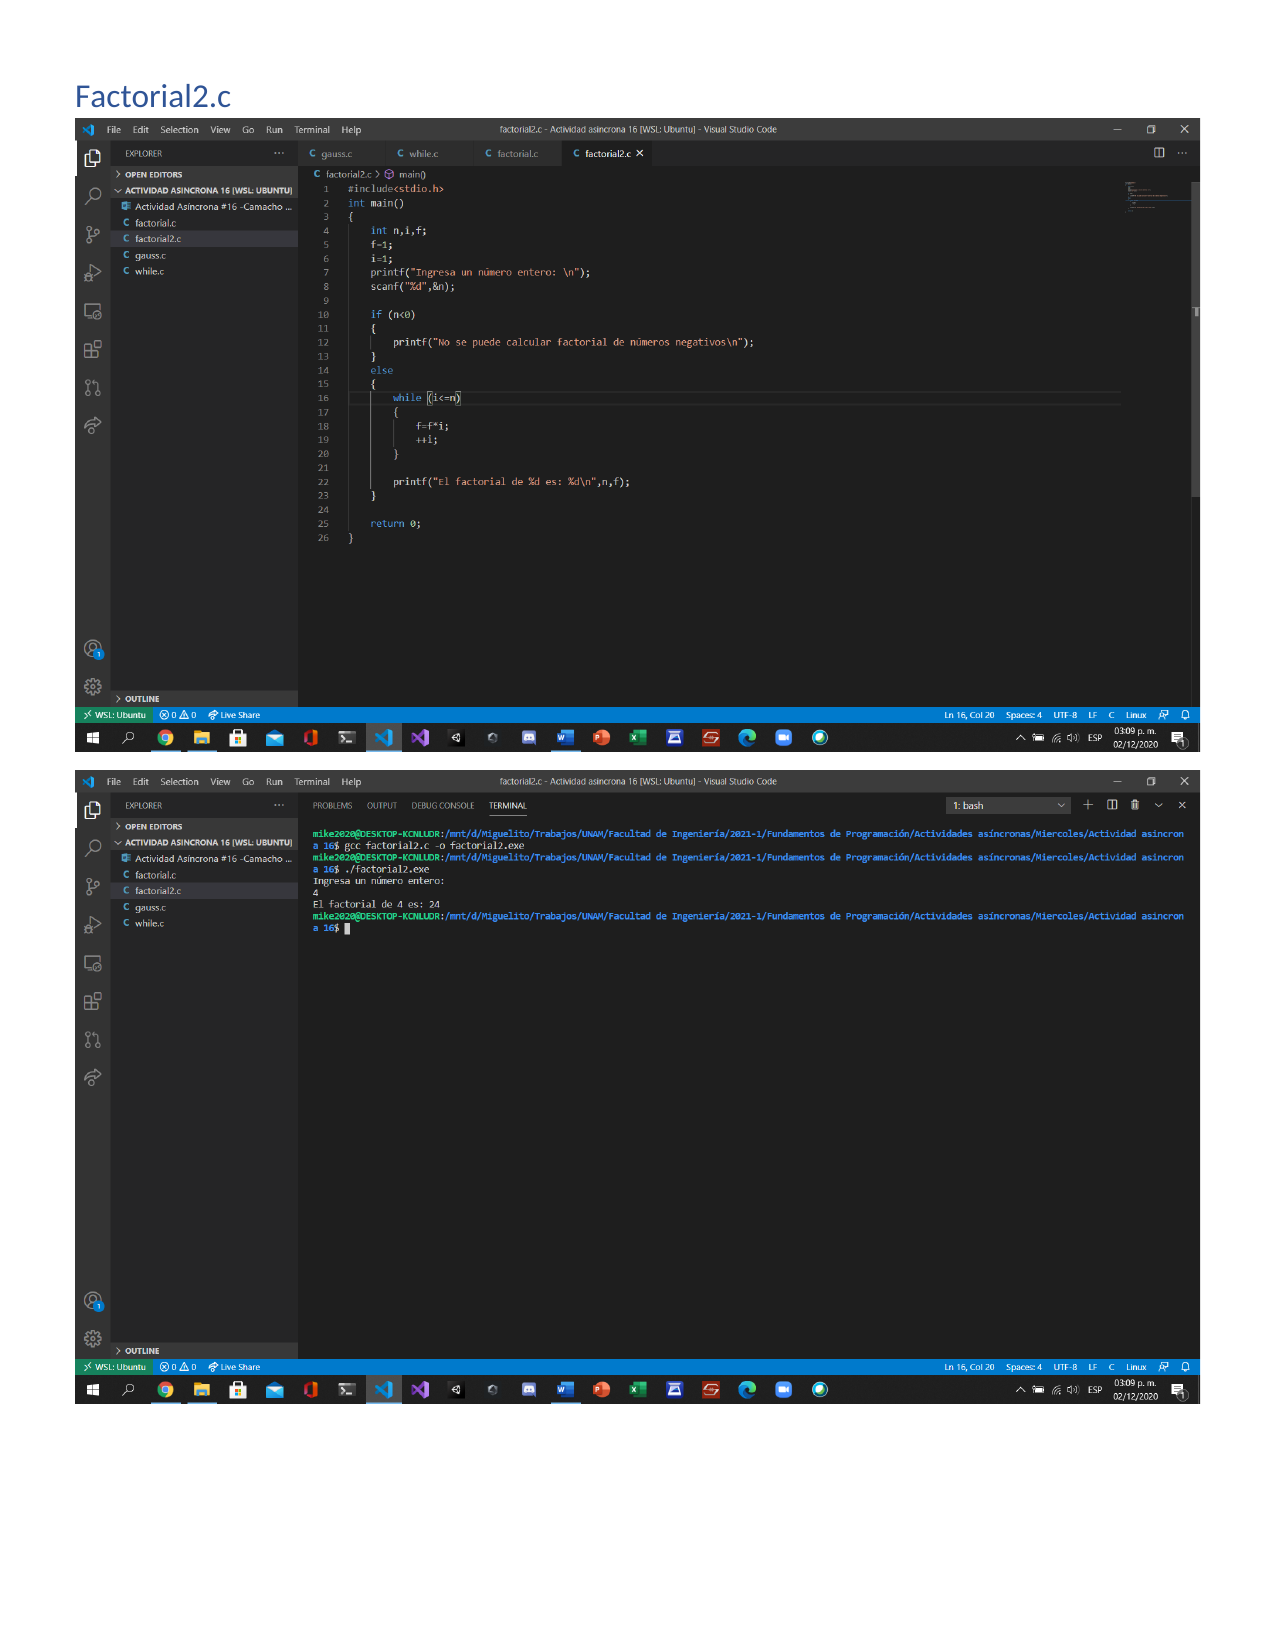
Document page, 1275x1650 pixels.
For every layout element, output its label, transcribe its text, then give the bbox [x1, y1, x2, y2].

picture [75, 770, 1200, 1404]
picture [75, 118, 1200, 752]
subtitle Factorial2.c [75, 75, 1200, 116]
